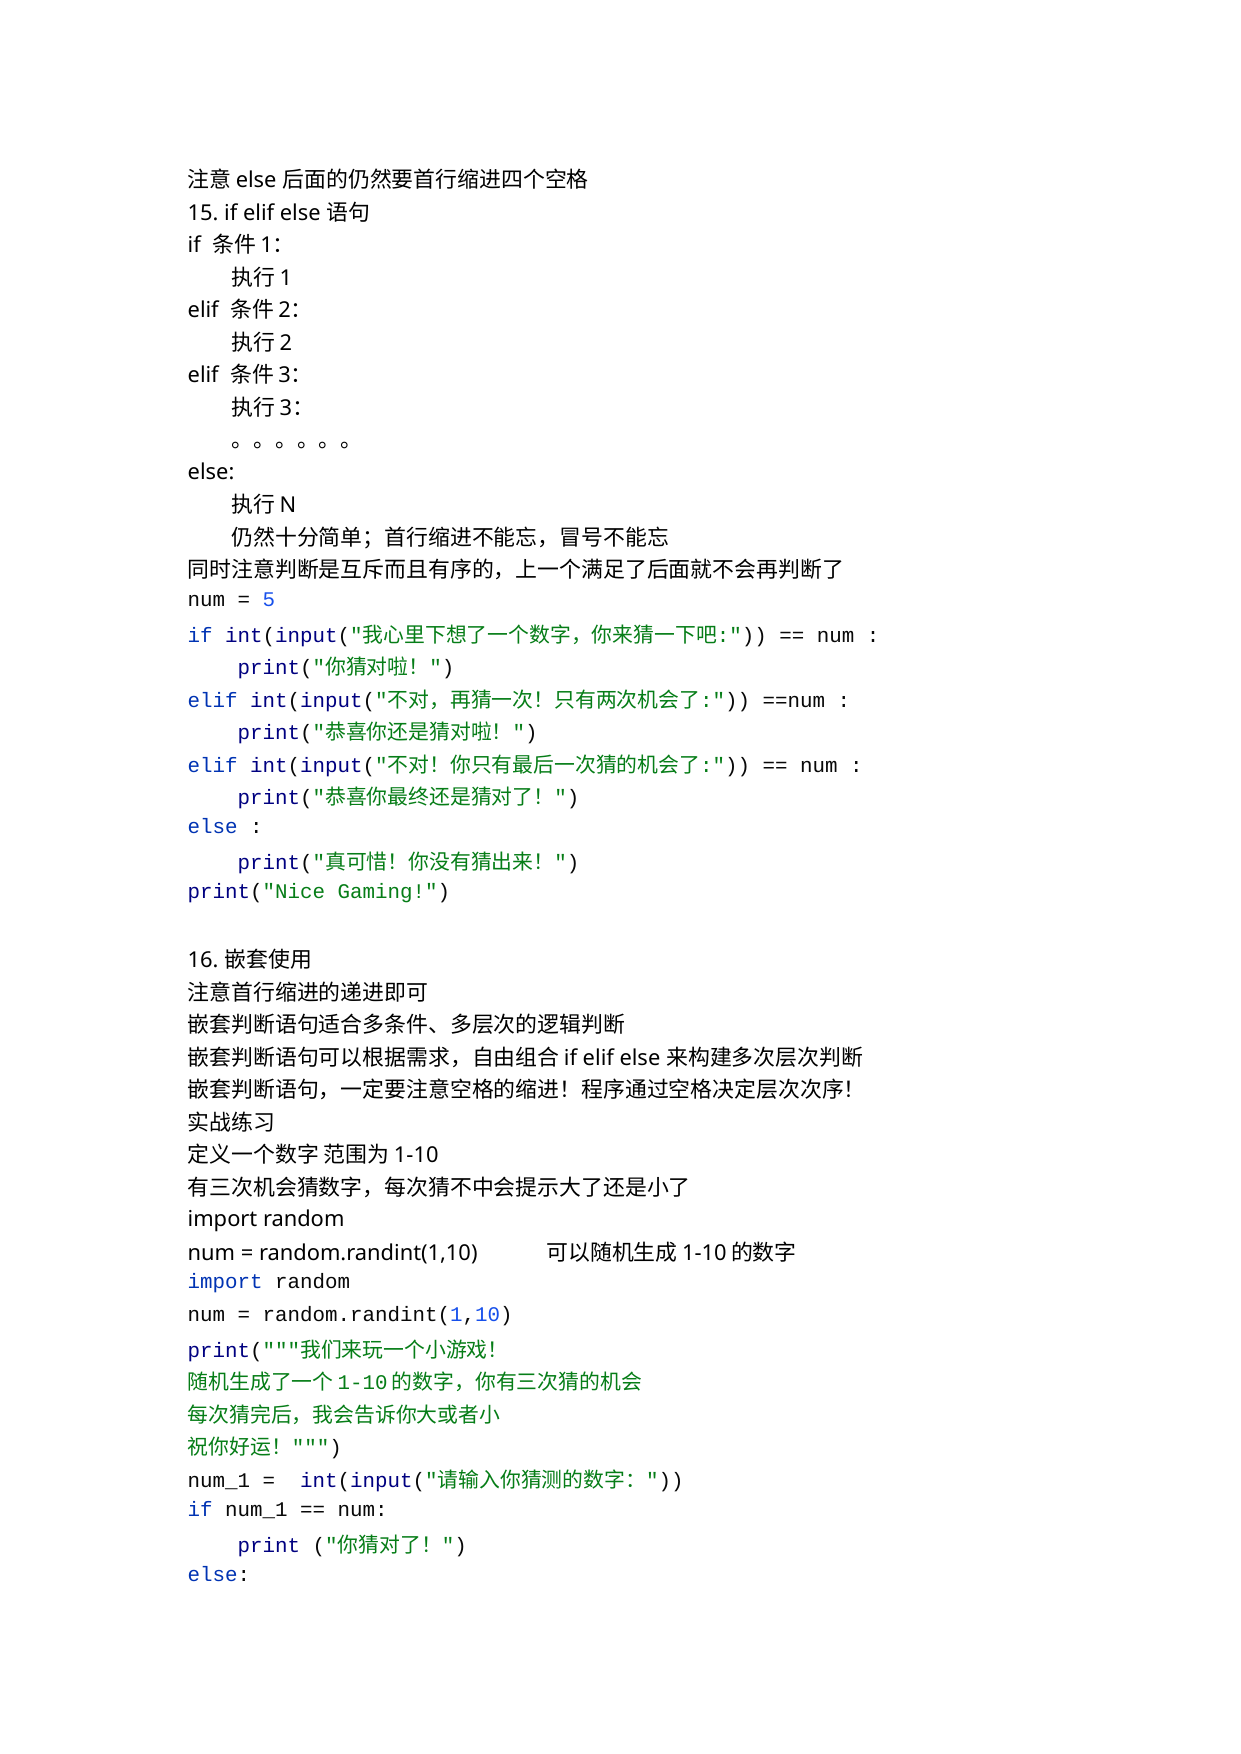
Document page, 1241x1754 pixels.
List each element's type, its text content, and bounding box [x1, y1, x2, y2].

text else: [187, 454, 1053, 487]
text num = random.randint(1,10) 可以随机生成1-10的数字 [187, 1234, 1053, 1267]
text import random [187, 1202, 1053, 1234]
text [187, 1267, 1053, 1592]
text elif 条件2： [187, 292, 1053, 324]
text 有三次机会猜数字，每次猜不中会提示大了还是小了 [187, 1169, 1053, 1202]
text 执行1 [187, 259, 1053, 292]
text 16. 嵌套使用 [187, 942, 1053, 974]
text 嵌套判断语句，一定要注意空格的缩进！程序通过空格决定层次次序！ [187, 1072, 1053, 1104]
text if 条件1： [187, 227, 1053, 259]
text 嵌套判断语句可以根据需求，自由组合if elif else 来构建多次层次判断 [187, 1039, 1053, 1072]
text 。。。。。。 [187, 422, 1053, 454]
text elif 条件3： [187, 357, 1053, 389]
text 15. if elif else 语句 [187, 194, 1053, 227]
text num = 5 if int(input("我心里下想了一个数字，你来猜一下吧:")) == num : print("你猜对啦！") elif int(input("不对，再猜一次！只有两次机会了:")) ==num : print("恭喜你还是猜对啦！") elif int(input("不对！你只有最后一次猜的机会了:")) == num : print("恭喜你最终还是猜对了！") else : print("真可惜！你没有猜出来！") print("Nice Gaming!") [187, 584, 1053, 909]
text 同时注意判断是互斥而且有序的，上一个满足了后面就不会再判断了 [187, 552, 1053, 584]
text 执行2 [187, 324, 1053, 357]
text 执行3： [187, 389, 1053, 422]
text 注意首行缩进的递进即可 [187, 974, 1053, 1007]
text 执行N [187, 487, 1053, 519]
text 嵌套判断语句适合多条件、多层次的逻辑判断 [187, 1007, 1053, 1039]
text 实战练习 [187, 1104, 1053, 1137]
text 注意else 后面的仍然要首行缩进四个空格 [187, 162, 1053, 194]
text 仍然十分简单；首行缩进不能忘，冒号不能忘 [187, 519, 1053, 552]
text 定义一个数字 范围为1-10 [187, 1137, 1053, 1169]
